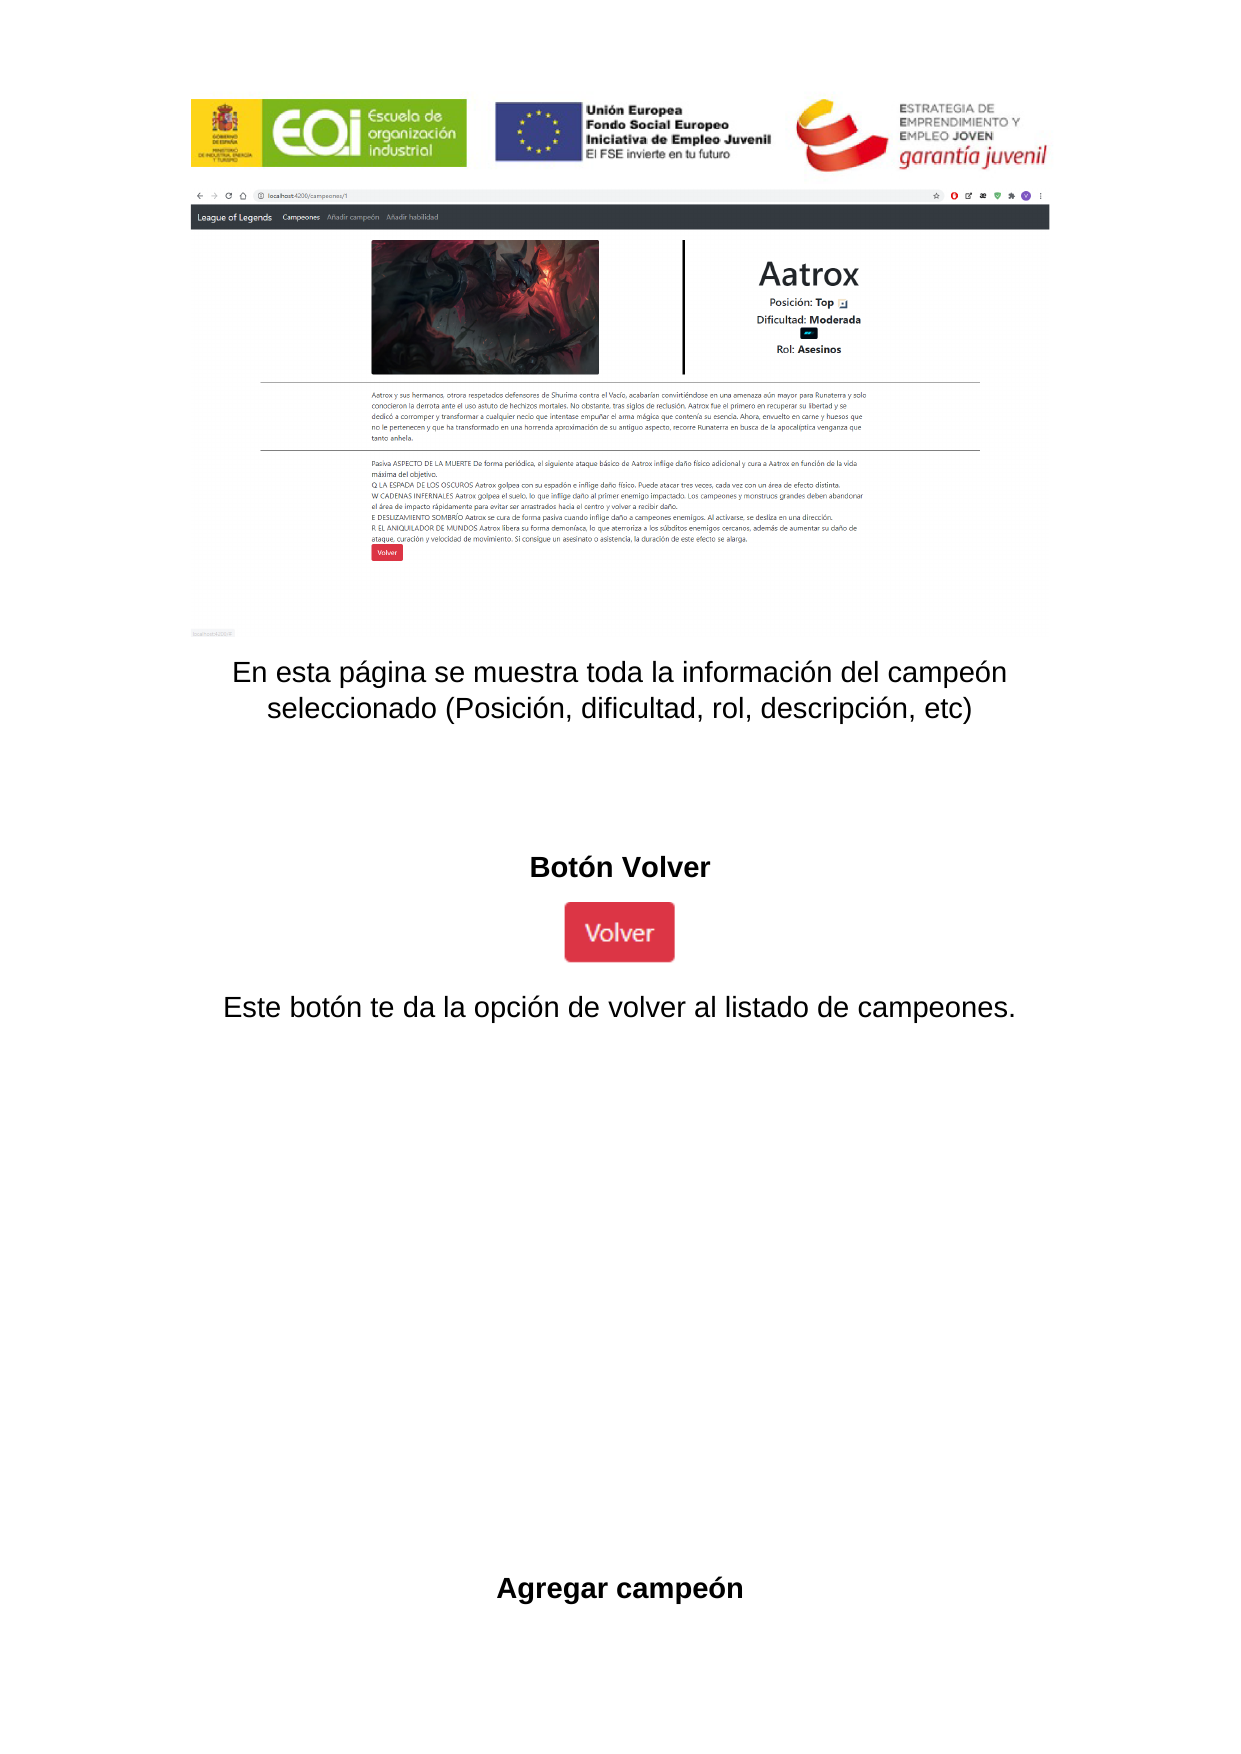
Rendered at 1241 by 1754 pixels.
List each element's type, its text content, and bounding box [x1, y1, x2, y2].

picture [177, 73, 1062, 637]
text Este botón te da la opción de volver al listado de campeones. [177, 990, 1063, 1024]
text Agregar campeón [177, 1571, 1063, 1605]
text Botón Volver [177, 850, 1063, 883]
picture [543, 902, 697, 972]
text En esta página se muestra toda la información del campeón seleccionado (Posición, dificultad, rol, descripción, etc) [177, 655, 1063, 725]
